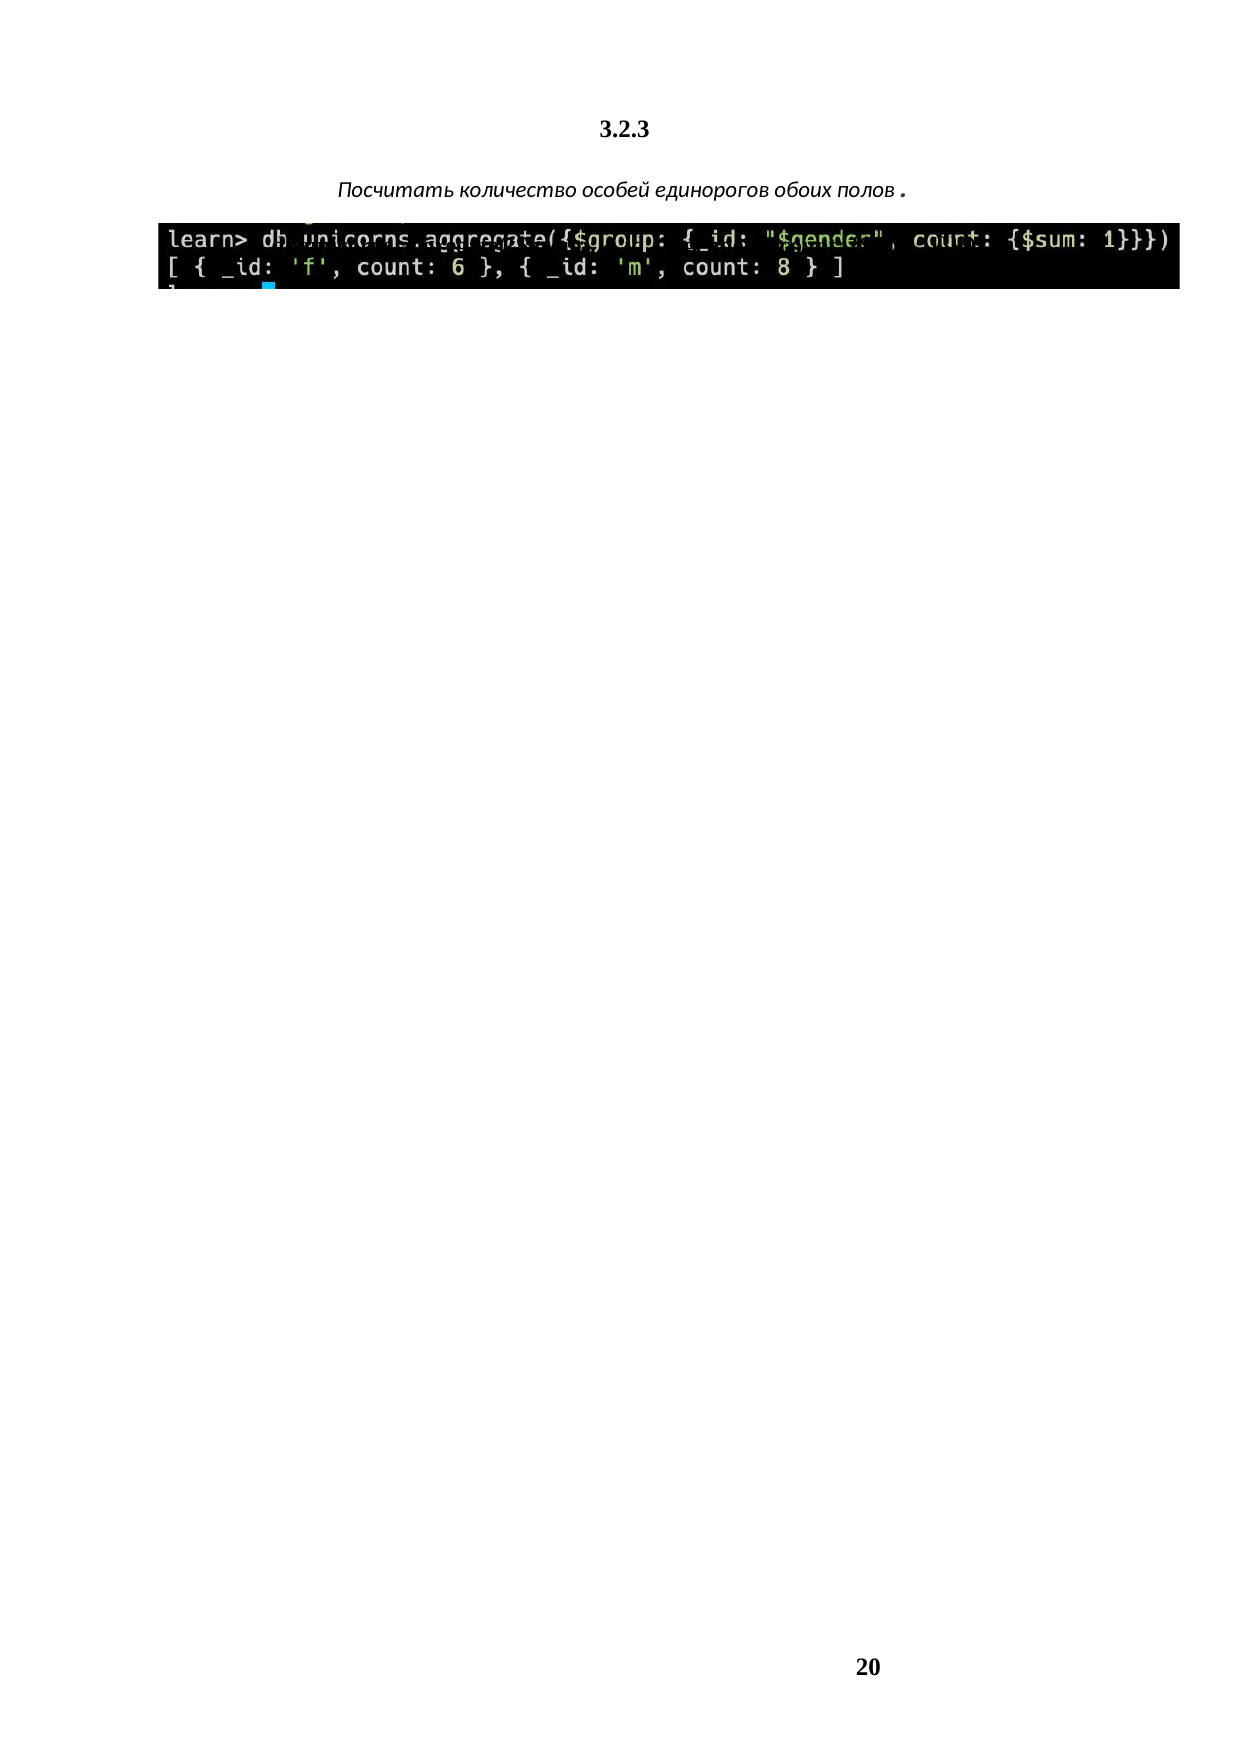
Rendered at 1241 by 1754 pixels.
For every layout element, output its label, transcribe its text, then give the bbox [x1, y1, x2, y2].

text 20 [646, 1652, 1090, 1681]
text db.unicorns.aggregate({$group: {_id: "$gender", count: {$sum: 1}}}) [158, 231, 1090, 259]
text Посчитать количество особей единорогов обоих полов. [158, 173, 1090, 204]
picture [158, 223, 1180, 289]
text 3.2.3 [158, 114, 1090, 143]
